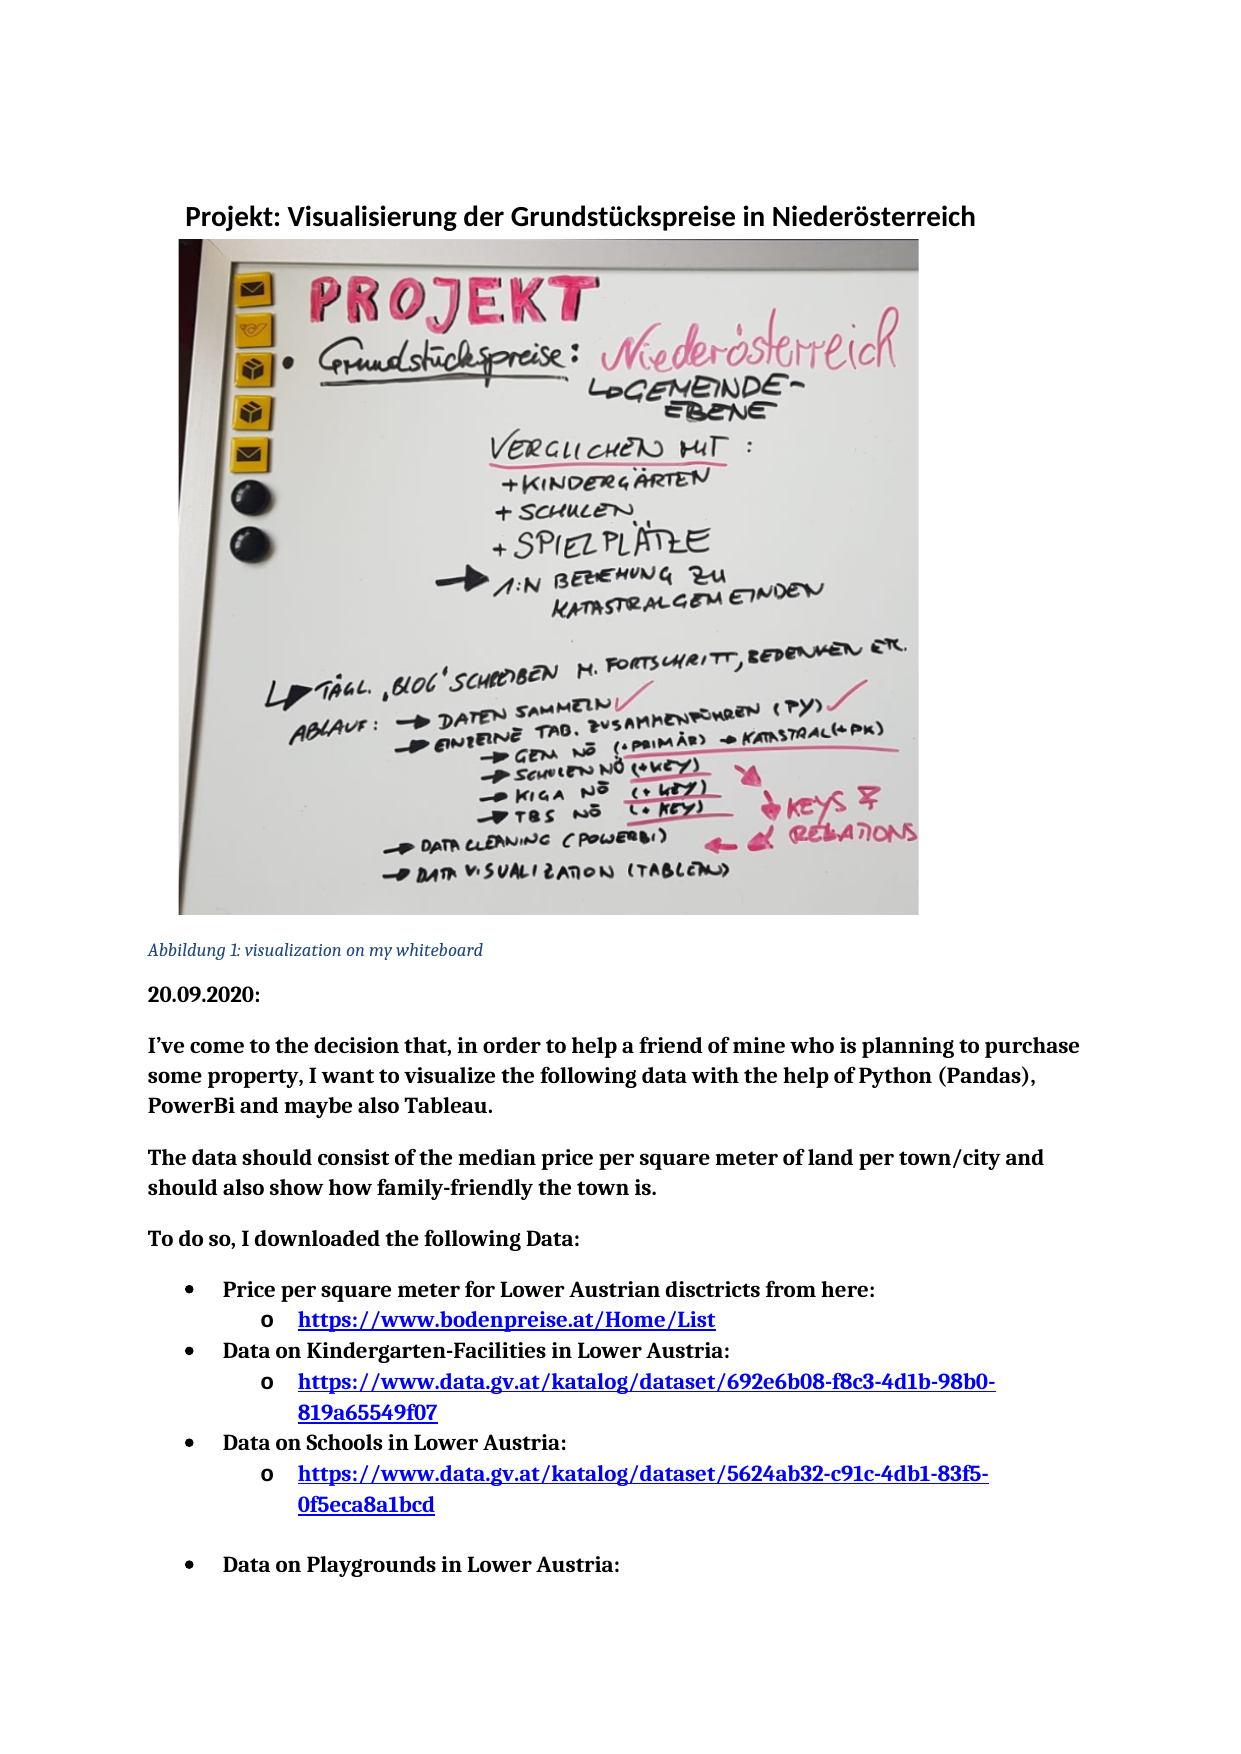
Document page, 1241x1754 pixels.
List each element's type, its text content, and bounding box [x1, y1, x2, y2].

list Data on Kindergarten-Facilities in Lower Austria: [185, 1338, 1093, 1365]
list https://www.data.gv.at/katalog/dataset/692e6b08-f8c3-4d1b-98b0-819a65549f07 [260, 1368, 1093, 1426]
text The data should consist of the median price per square meter of land per town/city and should also show how family-friendly the town is. [148, 1144, 1093, 1201]
text 20.09.2020: [148, 982, 1093, 1008]
subtitle Projekt: Visualisierung der Grundstückspreise in Niederösterreich [185, 198, 1093, 233]
list Data on Schools in Lower Austria: [185, 1430, 1093, 1456]
text I’ve come to the decision that, in order to help a friend of mine who is planning to purchase some property, I want to visualize the following data with the help of Python (Pandas), PowerBi and maybe also Tableau. [148, 1033, 1093, 1119]
list https://www.bodenpreise.at/Home/List [260, 1307, 1093, 1334]
text Abbildung 1: visualization on my whiteboard [148, 939, 1093, 961]
list Price per square meter for Lower Austrian disctricts from here: [185, 1277, 1093, 1303]
list https://www.data.gv.at/katalog/dataset/5624ab32-c91c-4db1-83f5-0f5eca8a1bcd [260, 1460, 1093, 1518]
list Data on Playgrounds in Lower Austria: [185, 1552, 1093, 1578]
text To do so, I downloaded the following Data: [148, 1226, 1093, 1252]
picture [178, 239, 919, 915]
